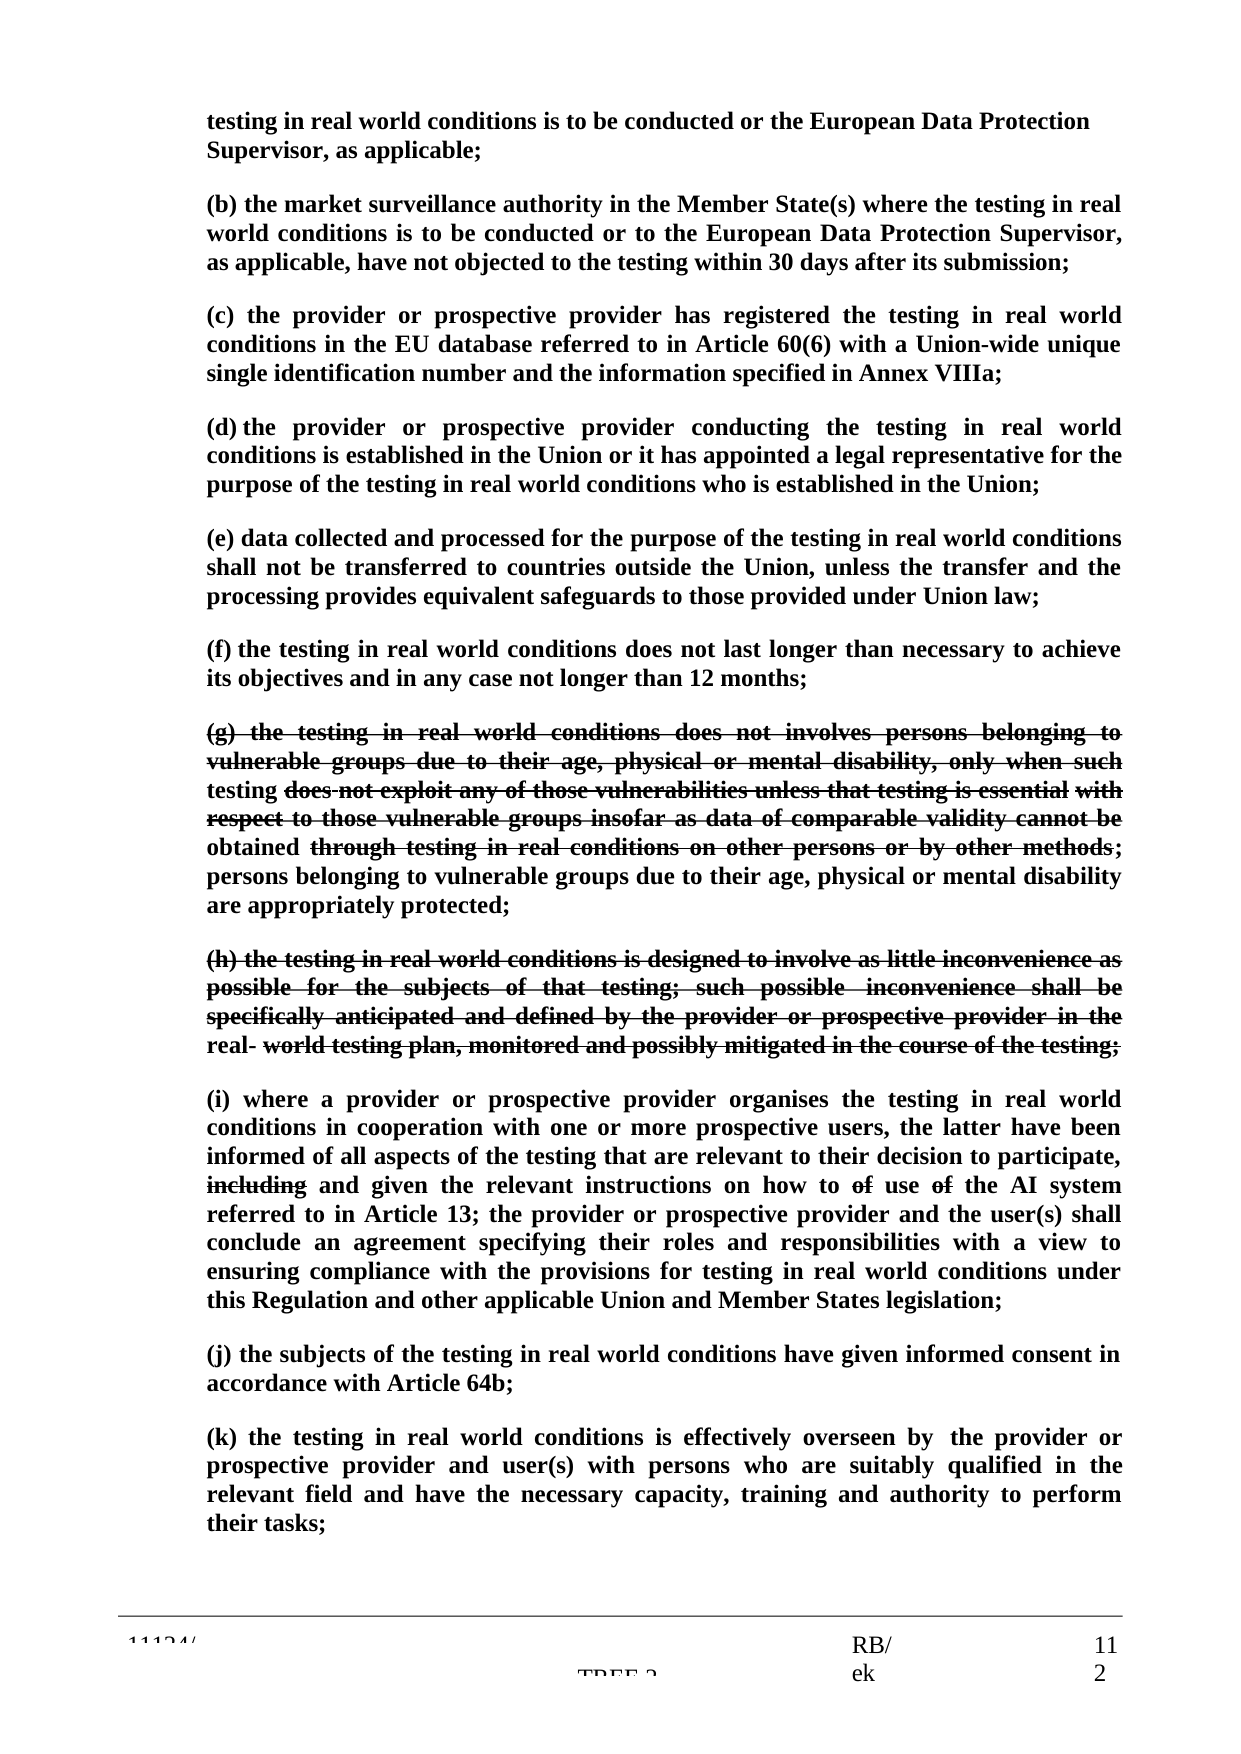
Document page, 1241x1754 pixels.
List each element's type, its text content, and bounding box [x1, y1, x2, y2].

list the provider or prospective provider has registered the testing in real world conditions in the EU database referred to in Article 60(6) with a Union-wide unique single identification number and the information specified in Annex VIIIa; [206, 301, 1123, 387]
list the subjects of the testing in real world conditions have given informed consent in accordance with Article 64b; [206, 1339, 1121, 1396]
list where a provider or prospective provider organises the testing in real world conditions in cooperation with one or more prospective users, the latter have been informed of all aspects of the testing that are relevant to their decision to participate, including and given the relevant instructions on how to of use of the AI system referred to in Article 13; the provider or prospective provider and the user(s) shall conclude an agreement specifying their roles and responsibilities with a view to ensuring compliance with the provisions for testing in real world conditions under this Regulation and other applicable Union and Member States legislation; [206, 1084, 1122, 1314]
list data collected and processed for the purpose of the testing in real world conditions shall not be transferred to countries outside the Union, unless the transfer and the processing provides equivalent safeguards to those provided under Union law; [206, 523, 1122, 609]
list the testing in real world conditions is designed to involve as little inconvenience as possible for the subjects of that testing; such possible inconvenience shall be specifically anticipated and defined by the provider or prospective provider in the real- world testing plan, monitored and possibly mitigated in the course of the testing; [206, 944, 1122, 1059]
list the testing in real world conditions is effectively overseen by the provider or prospective provider and user(s) with persons who are suitably qualified in the relevant field and have the necessary capacity, training and authority to perform their tasks; [206, 1422, 1123, 1537]
text testing in real world conditions is to be conducted or the European Data Protection Supervisor, as applicable; [206, 106, 1134, 164]
list the testing in real world conditions does not last longer than necessary to achieve its objectives and in any case not longer than 12 months; [206, 634, 1122, 692]
list the testing in real world conditions does not involves persons belonging to vulnerable groups due to their age, physical or mental disability, only when such testing does not exploit any of those vulnerabilities unless that testing is essential with respect to those vulnerable groups insofar as data of comparable validity cannot be obtained through testing in real conditions on other persons or by other methods; persons belonging to vulnerable groups due to their age, physical or mental disability are appropriately protected; [206, 717, 1123, 918]
list the provider or prospective provider conducting the testing in real world conditions is established in the Union or it has appointed a legal representative for the purpose of the testing in real world conditions who is established in the Union; [206, 412, 1122, 498]
list the market surveillance authority in the Member State(s) where the testing in real world conditions is to be conducted or to the European Data Protection Supervisor, as applicable, have not objected to the testing within 30 days after its submission; [206, 189, 1122, 275]
